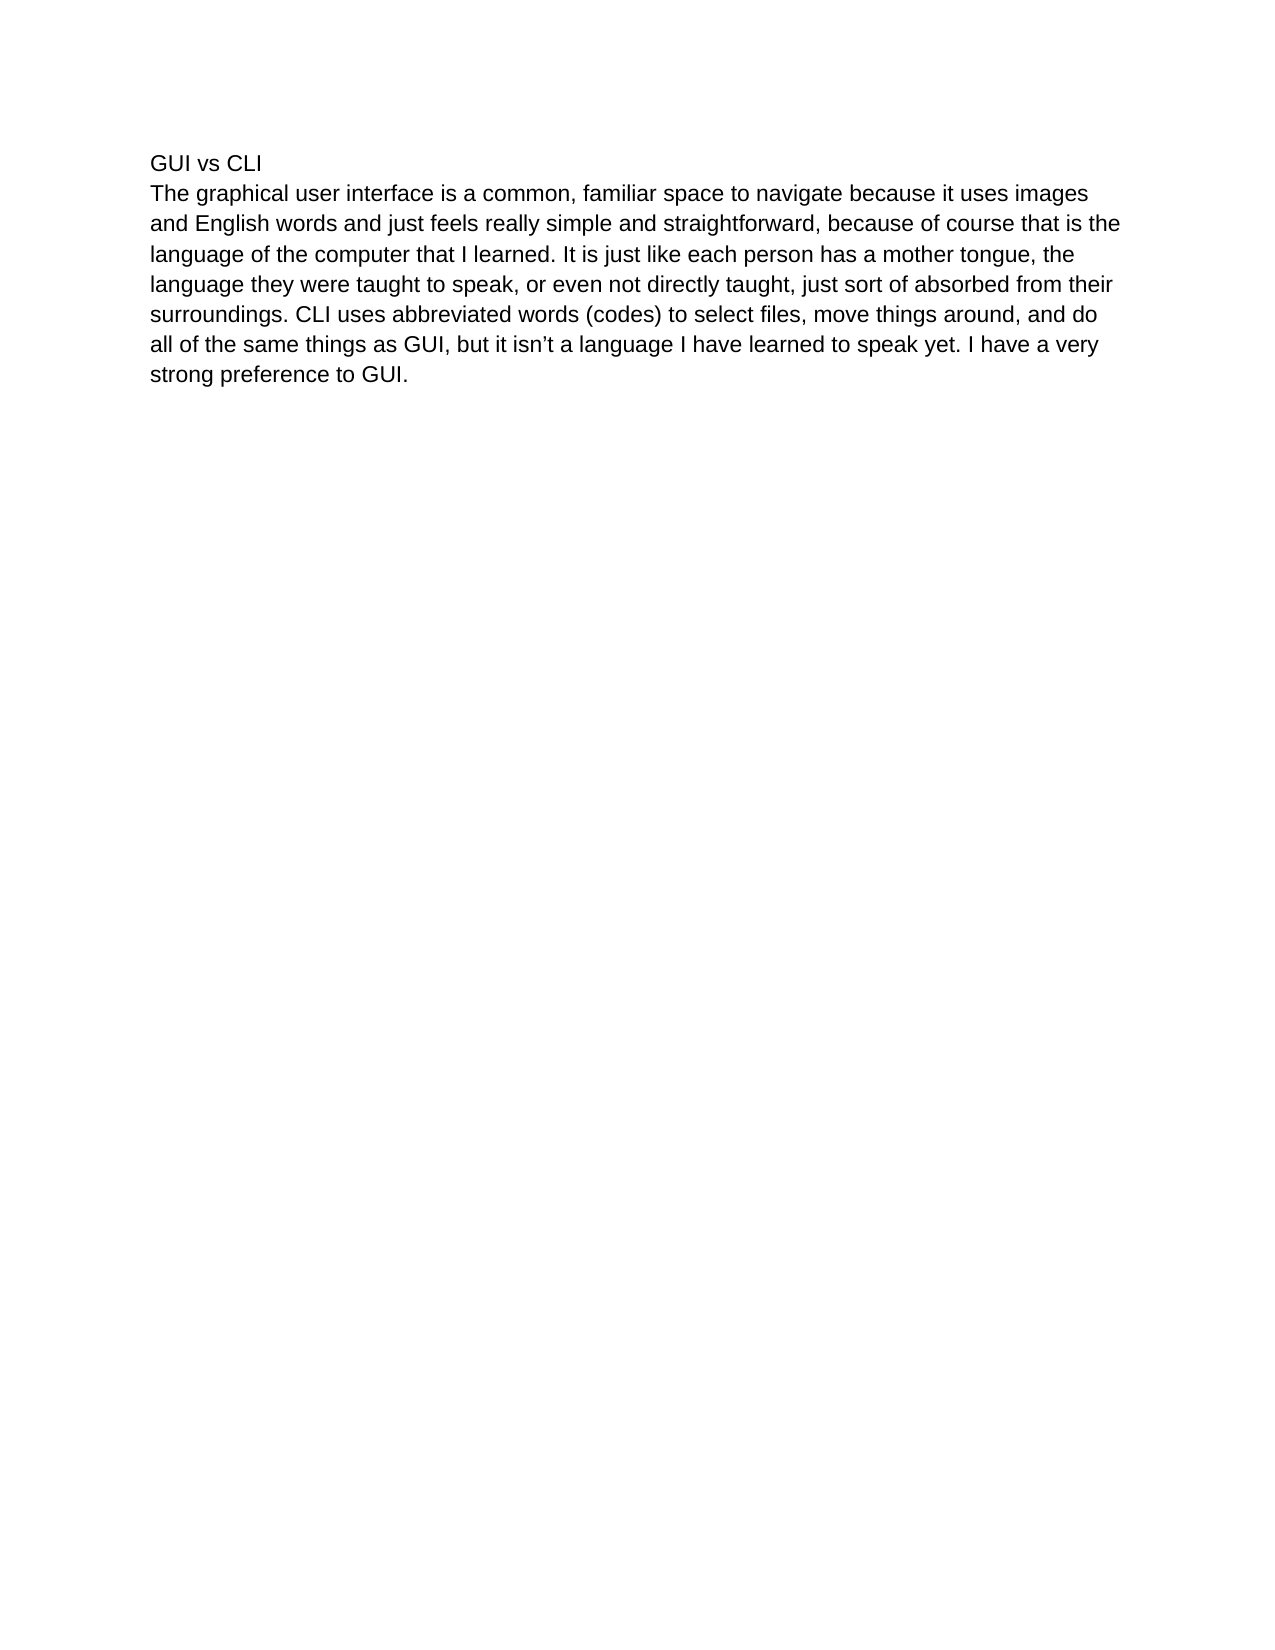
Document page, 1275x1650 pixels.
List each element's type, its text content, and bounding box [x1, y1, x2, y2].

text The graphical user interface is a common, familiar space to navigate because it uses images and English words and just feels really simple and straightforward, because of course that is the language of the computer that I learned. It is just like each person has a mother tongue, the language they were taught to speak, or even not directly taught, just sort of absorbed from their surroundings. CLI uses abbreviated words (codes) to select files, move things around, and do all of the same things as GUI, but it isn’t a language I have learned to speak yet. I have a very strong preference to GUI. [150, 180, 1125, 388]
text GUI vs CLI [150, 150, 1125, 176]
